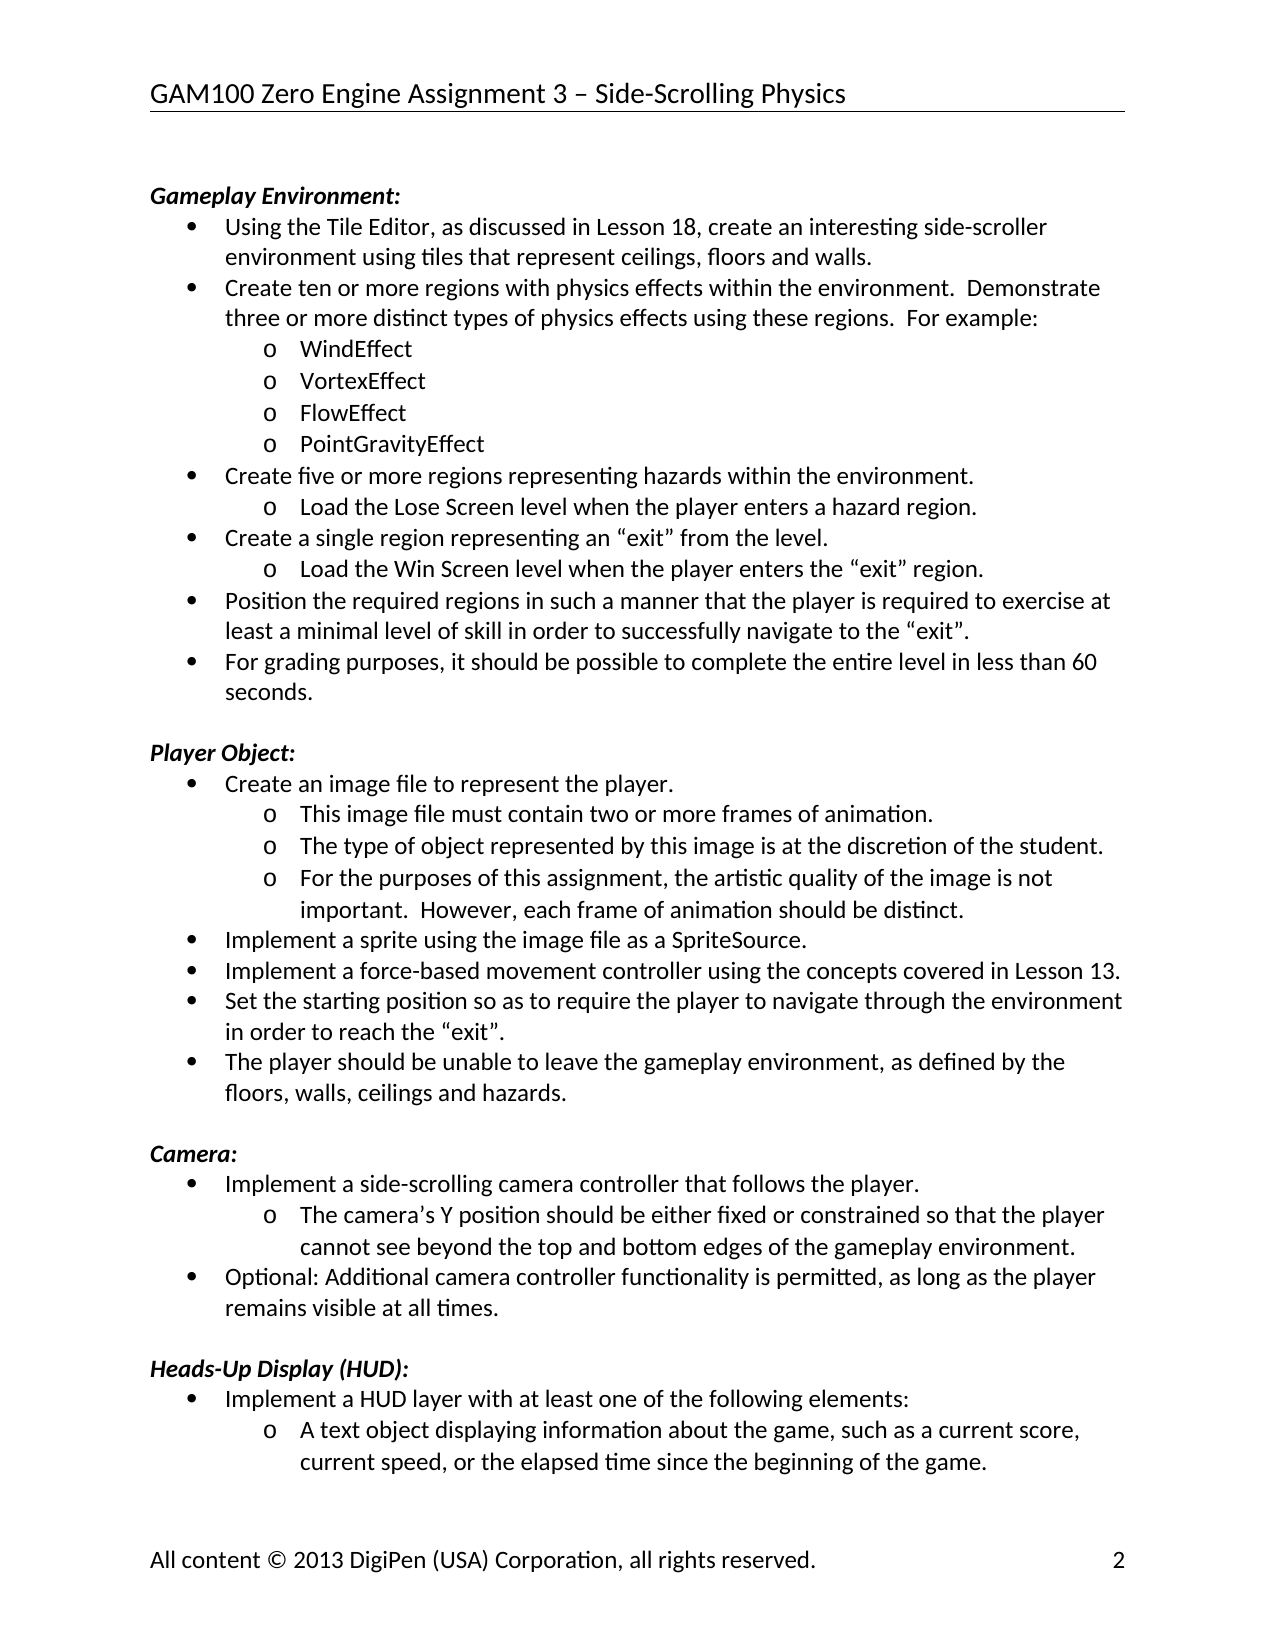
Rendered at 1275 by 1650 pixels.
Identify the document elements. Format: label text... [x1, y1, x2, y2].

list Create an image file to represent the player. [187, 768, 1125, 798]
list The camera’s Y position should be either fixed or constrained so that the player cannot see beyond the top and bottom edges of the gameplay environment. [262, 1199, 1125, 1261]
list Position the required regions in such a manner that the player is required to exercise at least a minimal level of skill in order to successfully navigate to the “exit”. [187, 585, 1125, 646]
list Optional: Additional camera controller functionality is permitted, as long as the player remains visible at all times. [187, 1261, 1125, 1322]
list PointGravityEffect [262, 428, 1125, 460]
list For the purposes of this assignment, the artistic quality of the image is not important. However, each frame of animation should be distinct. [262, 862, 1125, 924]
list Create ten or more regions with physics effects within the environment. Demonstrate three or more distinct types of physics effects using these regions. For example: [187, 272, 1125, 333]
list Using the Tile Editor, as discussed in Lesson 18, create an interesting side-scroller environment using tiles that represent ceilings, floors and walls. [187, 211, 1125, 272]
list Create a single region representing an “exit” from the level. [187, 522, 1125, 553]
list Implement a HUD layer with at least one of the following elements: [187, 1383, 1125, 1414]
list For grading purposes, it should be possible to complete the entire level in less than 60 seconds. [187, 646, 1125, 707]
list Load the Lose Screen level when the player enters a hazard region. [262, 491, 1125, 522]
text Heads-Up Display (HUD): [150, 1353, 1125, 1383]
text Camera: [150, 1138, 1125, 1168]
list VortexEffect [262, 365, 1125, 397]
list Implement a sprite using the image file as a SpriteSource. [187, 924, 1125, 955]
list WindEffect [262, 333, 1125, 365]
list FlowEffect [262, 397, 1125, 428]
list This image file must contain two or more frames of animation. [262, 798, 1125, 830]
list Implement a force-based movement controller using the concepts covered in Lesson 13. [187, 955, 1125, 985]
text Player Object: [150, 737, 1125, 768]
list The player should be unable to leave the gameplay environment, as defined by the floors, walls, ceilings and hazards. [187, 1046, 1125, 1107]
list Load the Win Screen level when the player enters the “exit” region. [262, 553, 1125, 585]
list Set the starting position so as to require the player to navigate through the environment in order to reach the “exit”. [187, 985, 1125, 1046]
list Implement a side-scrolling camera controller that follows the player. [187, 1168, 1125, 1199]
list Create five or more regions representing hazards within the environment. [187, 460, 1125, 491]
list A text object displaying information about the game, such as a current score, current speed, or the elapsed time since the beginning of the game. [262, 1414, 1125, 1476]
list The type of object represented by this image is at the discretion of the student. [262, 830, 1125, 862]
text Gameplay Environment: [150, 181, 1125, 211]
